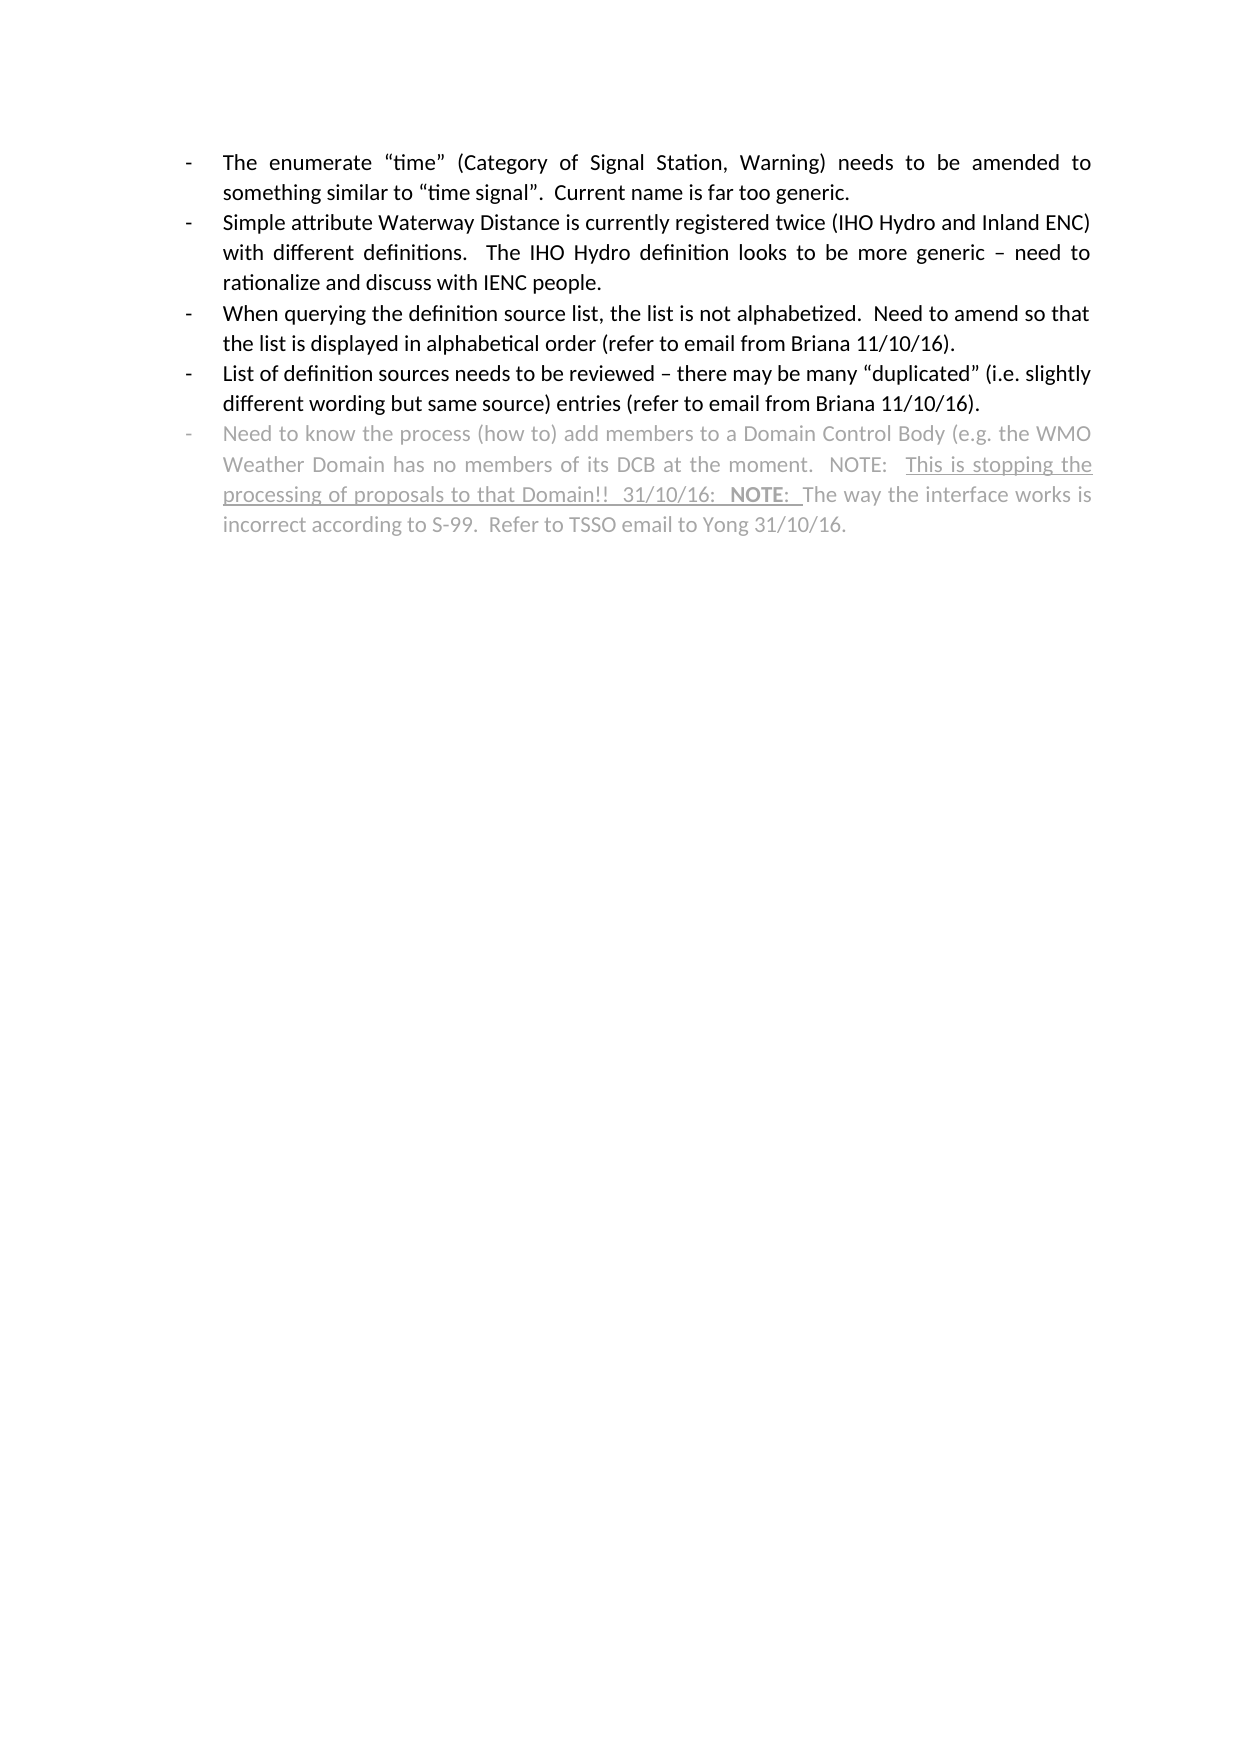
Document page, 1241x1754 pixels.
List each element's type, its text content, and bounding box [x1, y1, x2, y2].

list List of definition sources needs to be reviewed – there may be many “duplicated” (i.e. slightly different wording but same source) entries (refer to email from Briana 11/10/16). [185, 359, 1093, 417]
list The enumerate “time” (Category of Signal Station, Warning) needs to be amended to something similar to “time signal”. Current name is far too generic. [185, 148, 1093, 206]
list Simple attribute Waterway Distance is currently registered twice (IHO Hydro and Inland ENC) with different definitions. The IHO Hydro definition looks to be more generic – need to rationalize and discuss with IENC people. [185, 208, 1093, 296]
list Need to know the process (how to) add members to a Domain Control Body (e.g. the WMO Weather Domain has no members of its DCB at the moment. NOTE: This is stopping the processing of proposals to that Domain!! 31/10/16: NOTE: The way the interface works is incorrect according to S-99. Refer to TSSO email to Yong 31/10/16. [185, 419, 1093, 538]
list When querying the definition source list, the list is not alphabetized. Need to amend so that the list is displayed in alphabetical order (refer to email from Briana 11/10/16). [185, 299, 1093, 357]
